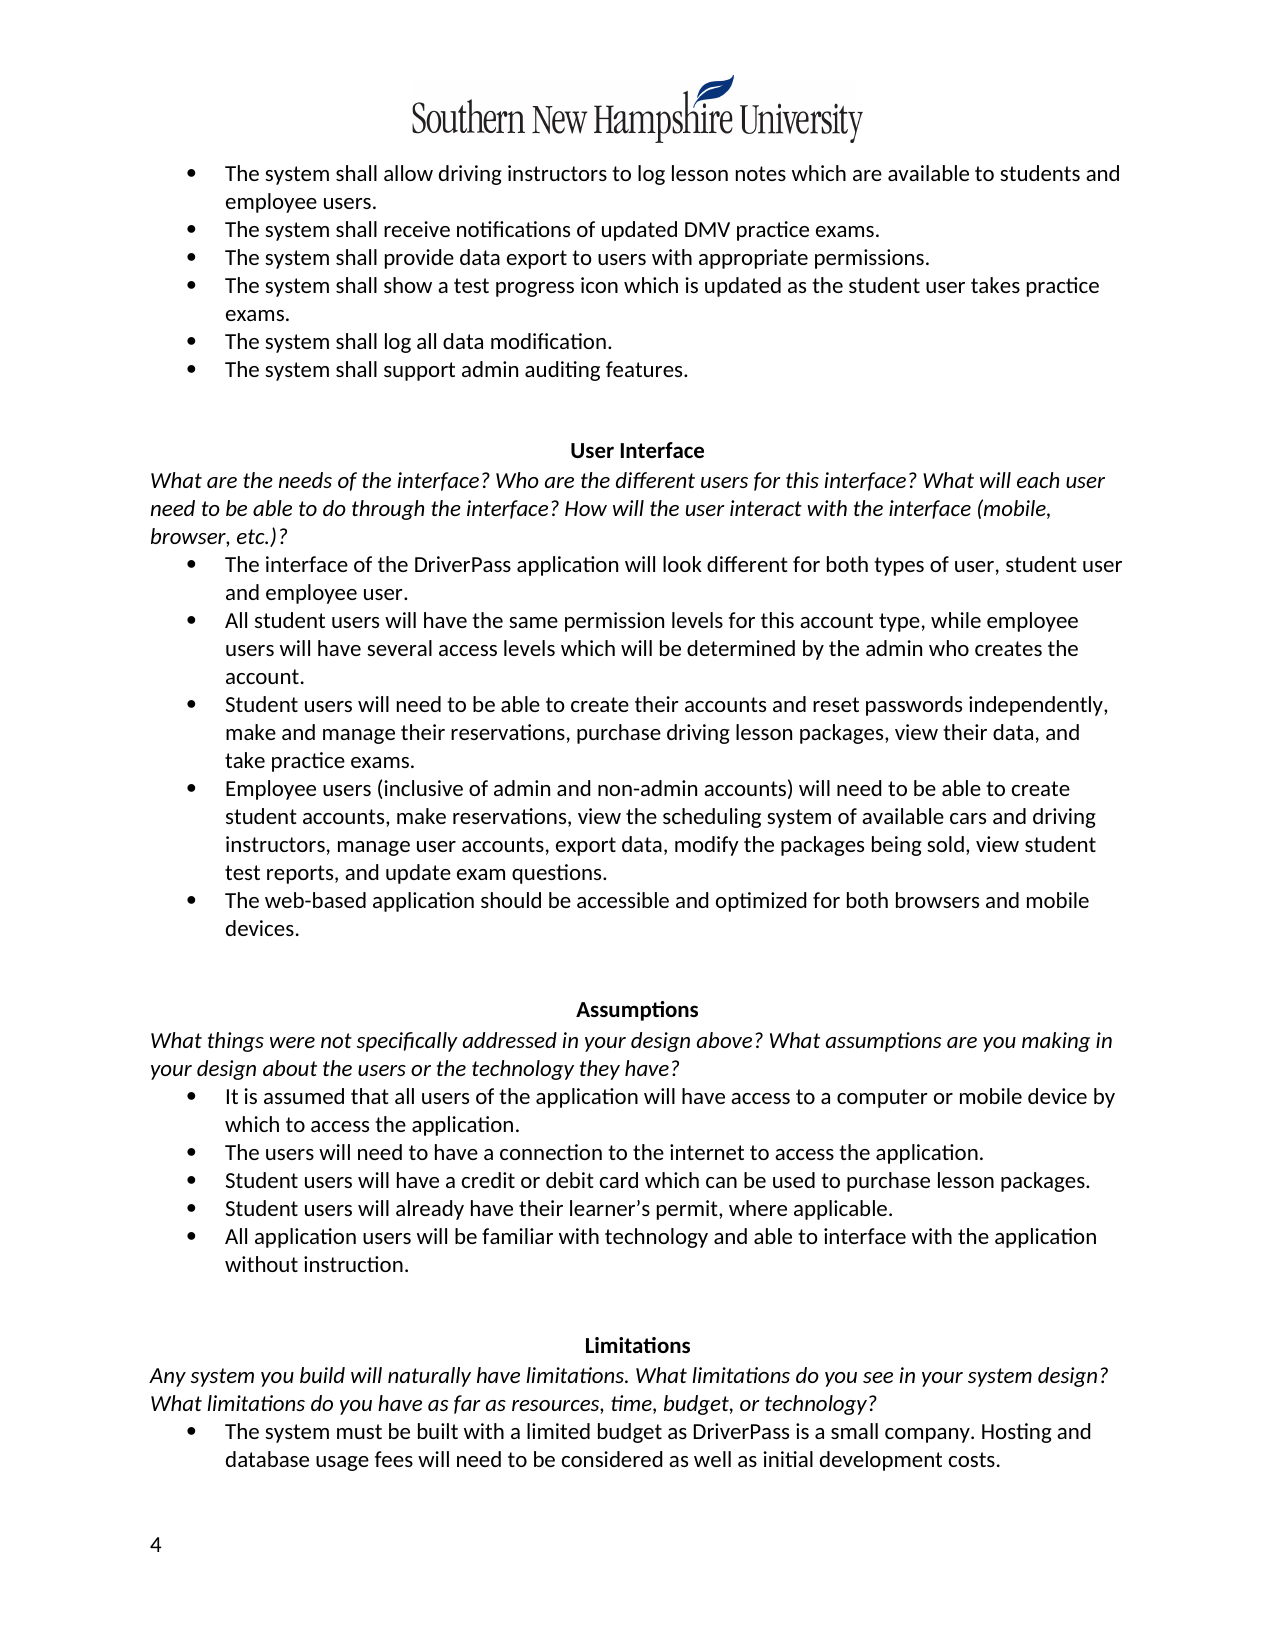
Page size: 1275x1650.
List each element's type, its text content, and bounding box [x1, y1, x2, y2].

picture [412, 75, 863, 143]
list The interface of the DriverPass application will look different for both types of user, student user and employee user. [187, 550, 1125, 606]
list The system shall receive notifications of updated DMV practice exams. [187, 215, 1125, 243]
text What are the needs of the interface? Who are the different users for this interface? What will each user need to be able to do through the interface? How will the user interact with the interface (mobile, browser, etc.)? [150, 466, 1125, 550]
subtitle User Interface [150, 436, 1125, 464]
list The system shall allow driving instructors to log lesson notes which are available to students and employee users. [187, 159, 1125, 215]
subtitle Assumptions [150, 996, 1125, 1024]
list The system shall show a test progress icon which is updated as the student user takes practice exams. [187, 271, 1125, 327]
list Student users will need to be able to create their accounts and reset passwords independently, make and manage their reservations, purchase driving lesson packages, view their data, and take practice exams. [187, 690, 1125, 774]
list It is assumed that all users of the application will have access to a computer or mobile device by which to access the application. [187, 1082, 1125, 1138]
list The system shall support admin auditing features. [187, 355, 1125, 383]
list Student users will have a credit or debit card which can be used to purchase lesson packages. [187, 1166, 1125, 1194]
subtitle Limitations [150, 1331, 1125, 1359]
list Student users will already have their learner’s permit, where applicable. [187, 1194, 1125, 1222]
text Any system you build will naturally have limitations. What limitations do you see in your system design? What limitations do you have as far as resources, time, budget, or technology? [150, 1361, 1125, 1417]
list The users will need to have a connection to the internet to access the application. [187, 1138, 1125, 1166]
list All application users will be familiar with technology and able to interface with the application without instruction. [187, 1222, 1125, 1278]
list Employee users (inclusive of admin and non-admin accounts) will need to be able to create student accounts, make reservations, view the scheduling system of available cars and driving instructors, manage user accounts, export data, modify the packages being sold, view student test reports, and update exam questions. [187, 774, 1125, 887]
list The system shall provide data export to users with appropriate permissions. [187, 243, 1125, 271]
list The system shall log all data modification. [187, 327, 1125, 355]
list The web-based application should be accessible and optimized for both browsers and mobile devices. [187, 887, 1125, 943]
text What things were not specifically addressed in your design above? What assumptions are you making in your design about the users or the technology they have? [150, 1026, 1125, 1082]
list All student users will have the same permission levels for this account type, while employee users will have several access levels which will be determined by the admin who creates the account. [187, 606, 1125, 690]
list The system must be built with a limited budget as DriverPass is a small company. Hosting and database usage fees will need to be considered as well as initial development costs. [187, 1417, 1125, 1473]
